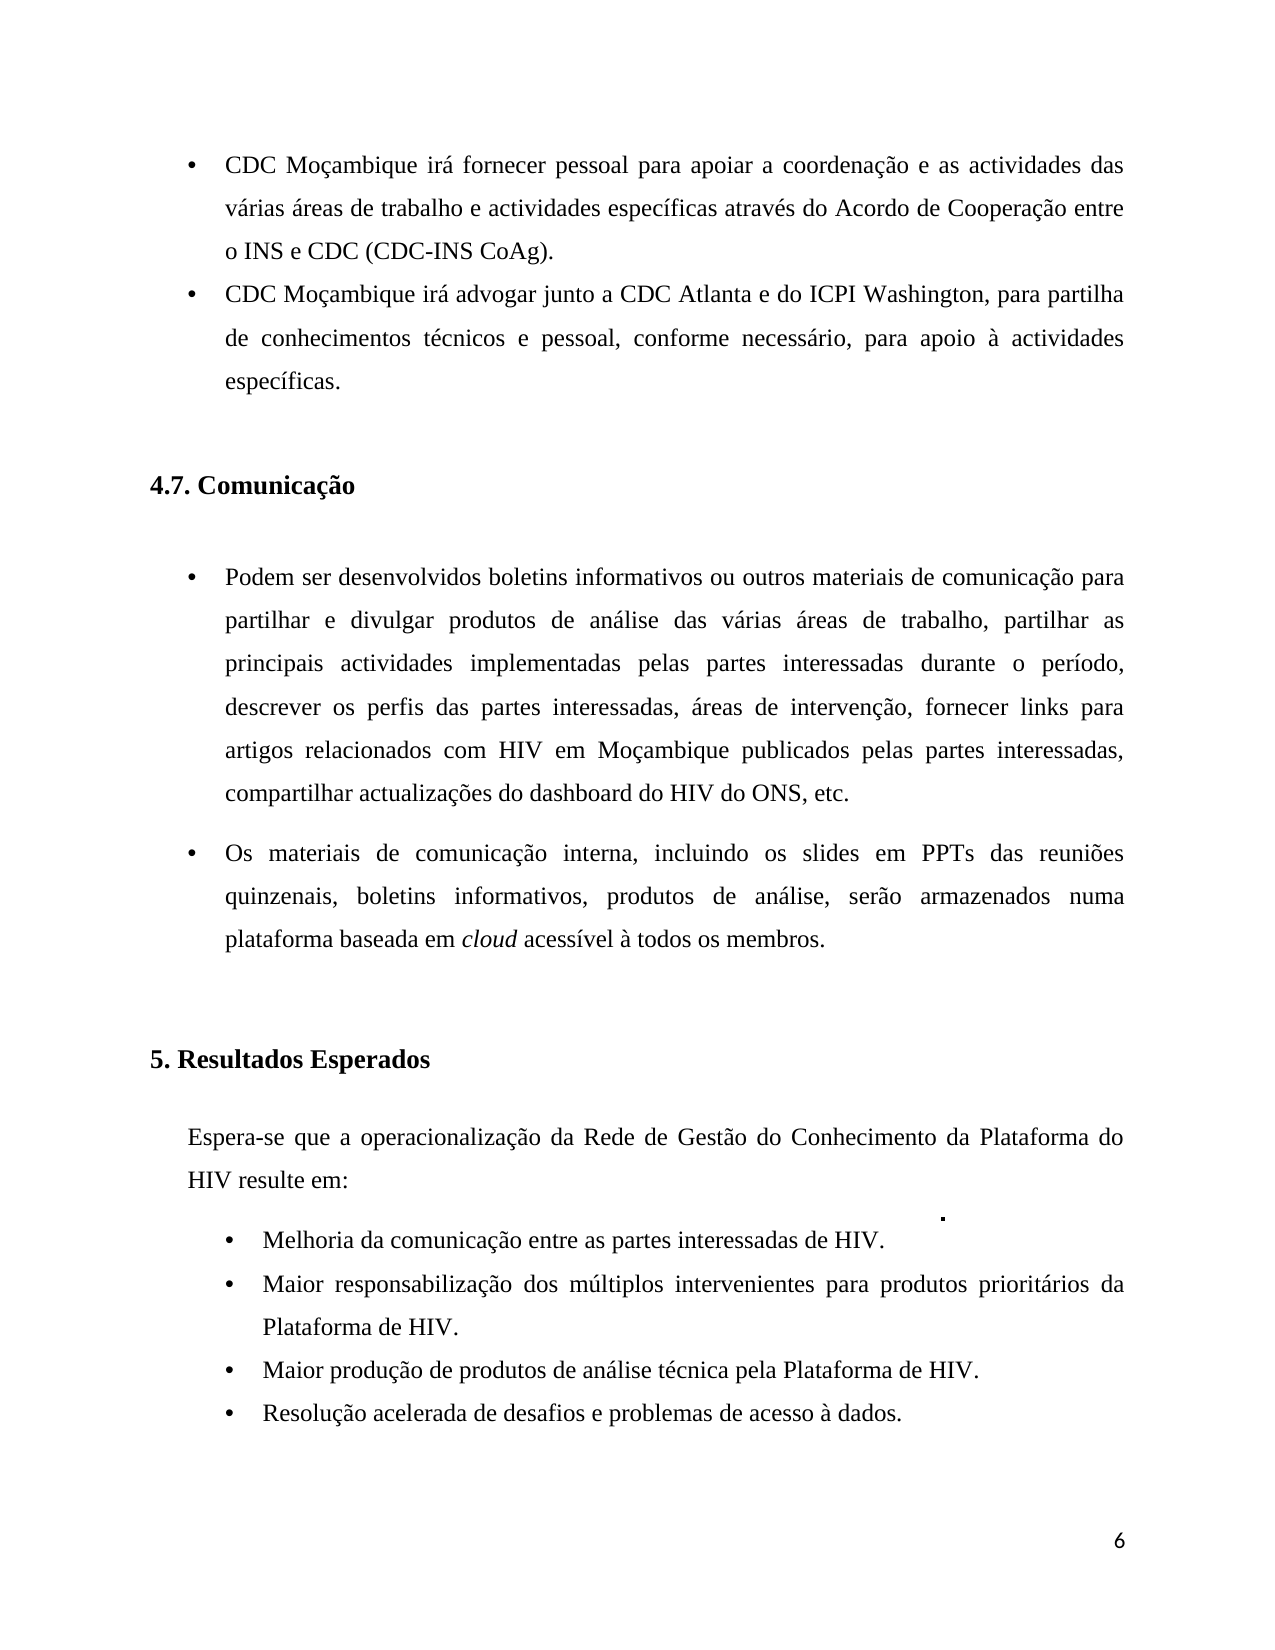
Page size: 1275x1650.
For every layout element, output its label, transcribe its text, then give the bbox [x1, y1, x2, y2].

list CDC Moçambique irá fornecer pessoal para apoiar a coordenação e as actividades das várias áreas de trabalho e actividades específicas através do Acordo de Cooperação entre o INS e CDC (CDC-INS CoAg). [187, 150, 1125, 265]
list Maior responsabilização dos múltiplos intervenientes para produtos prioritários da Plataforma de HIV. [225, 1269, 1125, 1341]
list Podem ser desenvolvidos boletins informativos ou outros materiais de comunicação para partilhar e divulgar produtos de análise das várias áreas de trabalho, partilhar as principais actividades implementadas pelas partes interessadas durante o período, descrever os perfis das partes interessadas, áreas de intervenção, fornecer links para artigos relacionados com HIV em Moçambique publicados pelas partes interessadas, compartilhar actualizações do dashboard do HIV do ONS, etc. [187, 562, 1125, 807]
text Espera-se que a operacionalização da Rede de Gestão do Conhecimento da Plataforma do HIV resulte em: [187, 1122, 1125, 1194]
list Resolução acelerada de desafios e problemas de acesso à dados. [225, 1398, 1125, 1427]
text 4.7. Comunicação [150, 469, 1125, 500]
text 5. Resultados Esperados [150, 1044, 1125, 1075]
list Maior produção de produtos de análise técnica pela Plataforma de HIV. [225, 1355, 1125, 1384]
list Os materiais de comunicação interna, incluindo os slides em PPTs das reuniões quinzenais, boletins informativos, produtos de análise, serão armazenados numa plataforma baseada em cloud acessível à todos os membros. [187, 838, 1125, 953]
list Melhoria da comunicação entre as partes interessadas de HIV. [225, 1225, 1125, 1254]
list CDC Moçambique irá advogar junto a CDC Atlanta e do ICPI Washington, para partilha de conhecimentos técnicos e pessoal, conforme necessário, para apoio à actividades específicas. [187, 279, 1125, 394]
